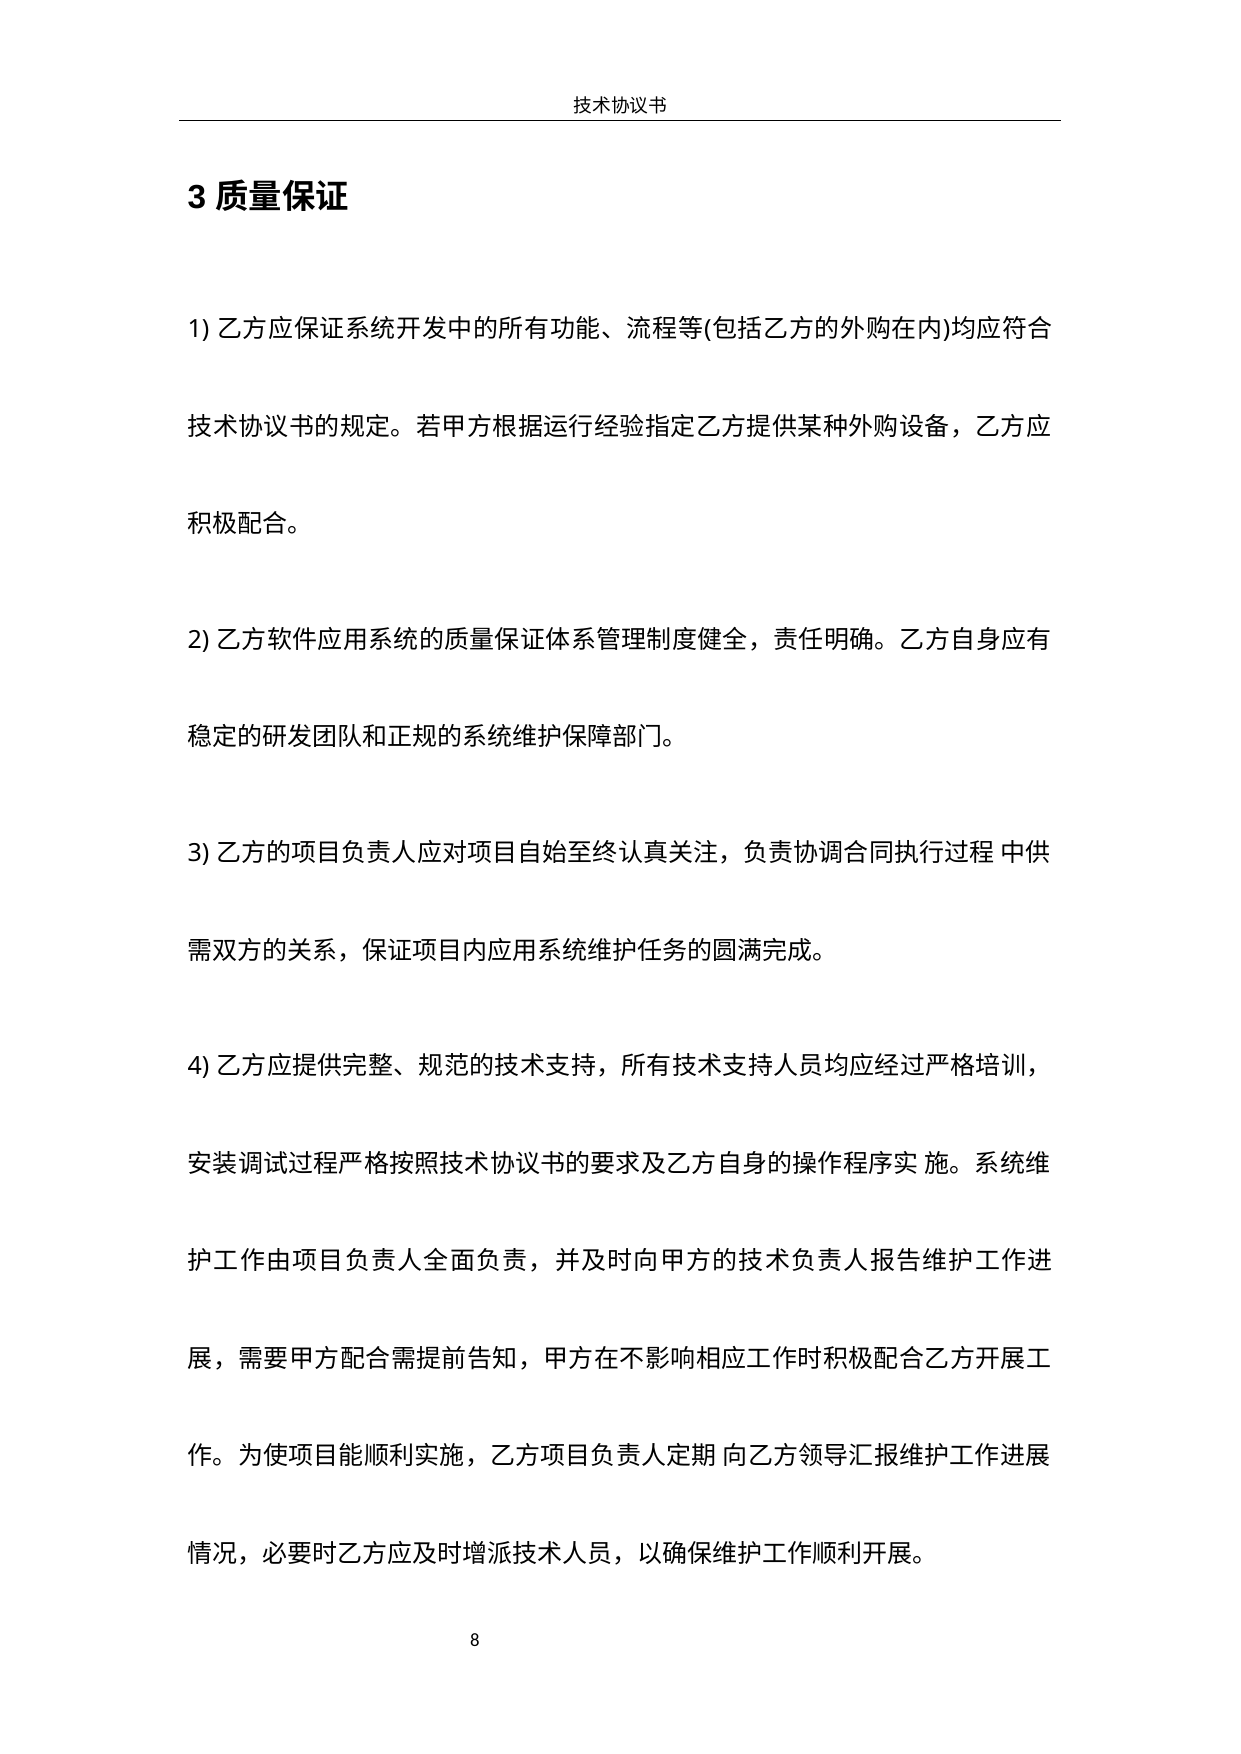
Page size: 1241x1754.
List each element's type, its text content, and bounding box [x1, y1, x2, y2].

text 2) 乙方软件应用系统的质量保证体系管理制度健全，责任明确。乙方自身应有稳定的研发团队和正规的系统维护保障部门。 [187, 605, 1053, 767]
text 4) 乙方应提供完整、规范的技术支持，所有技术支持人员均应经过严格培训，安装调试过程严格按照技术协议书的要求及乙方自身的操作程序实 施。系统维护工作由项目负责人全面负责，并及时向甲方的技术负责人报告维护工作进展，需要甲方配合需提前告知，甲方在不影响相应工作时积极配合乙方开展工作。为使项目能顺利实施，乙方项目负责人定期 向乙方领导汇报维护工作进展情况，必要时乙方应及时增派技术人员，以确保维护工作顺利开展。 [187, 1031, 1053, 1584]
text 1) 乙方应保证系统开发中的所有功能、流程等(包括乙方的外购在内)均应符合技术协议书的规定。若甲方根据运行经验指定乙方提供某种外购设备，乙方应积极配合。 [187, 294, 1053, 554]
text 3) 乙方的项目负责人应对项目自始至终认真关注，负责协调合同执行过程 中供需双方的关系，保证项目内应用系统维护任务的圆满完成。 [187, 818, 1053, 981]
subtitle 3 质量保证 [187, 162, 1053, 227]
